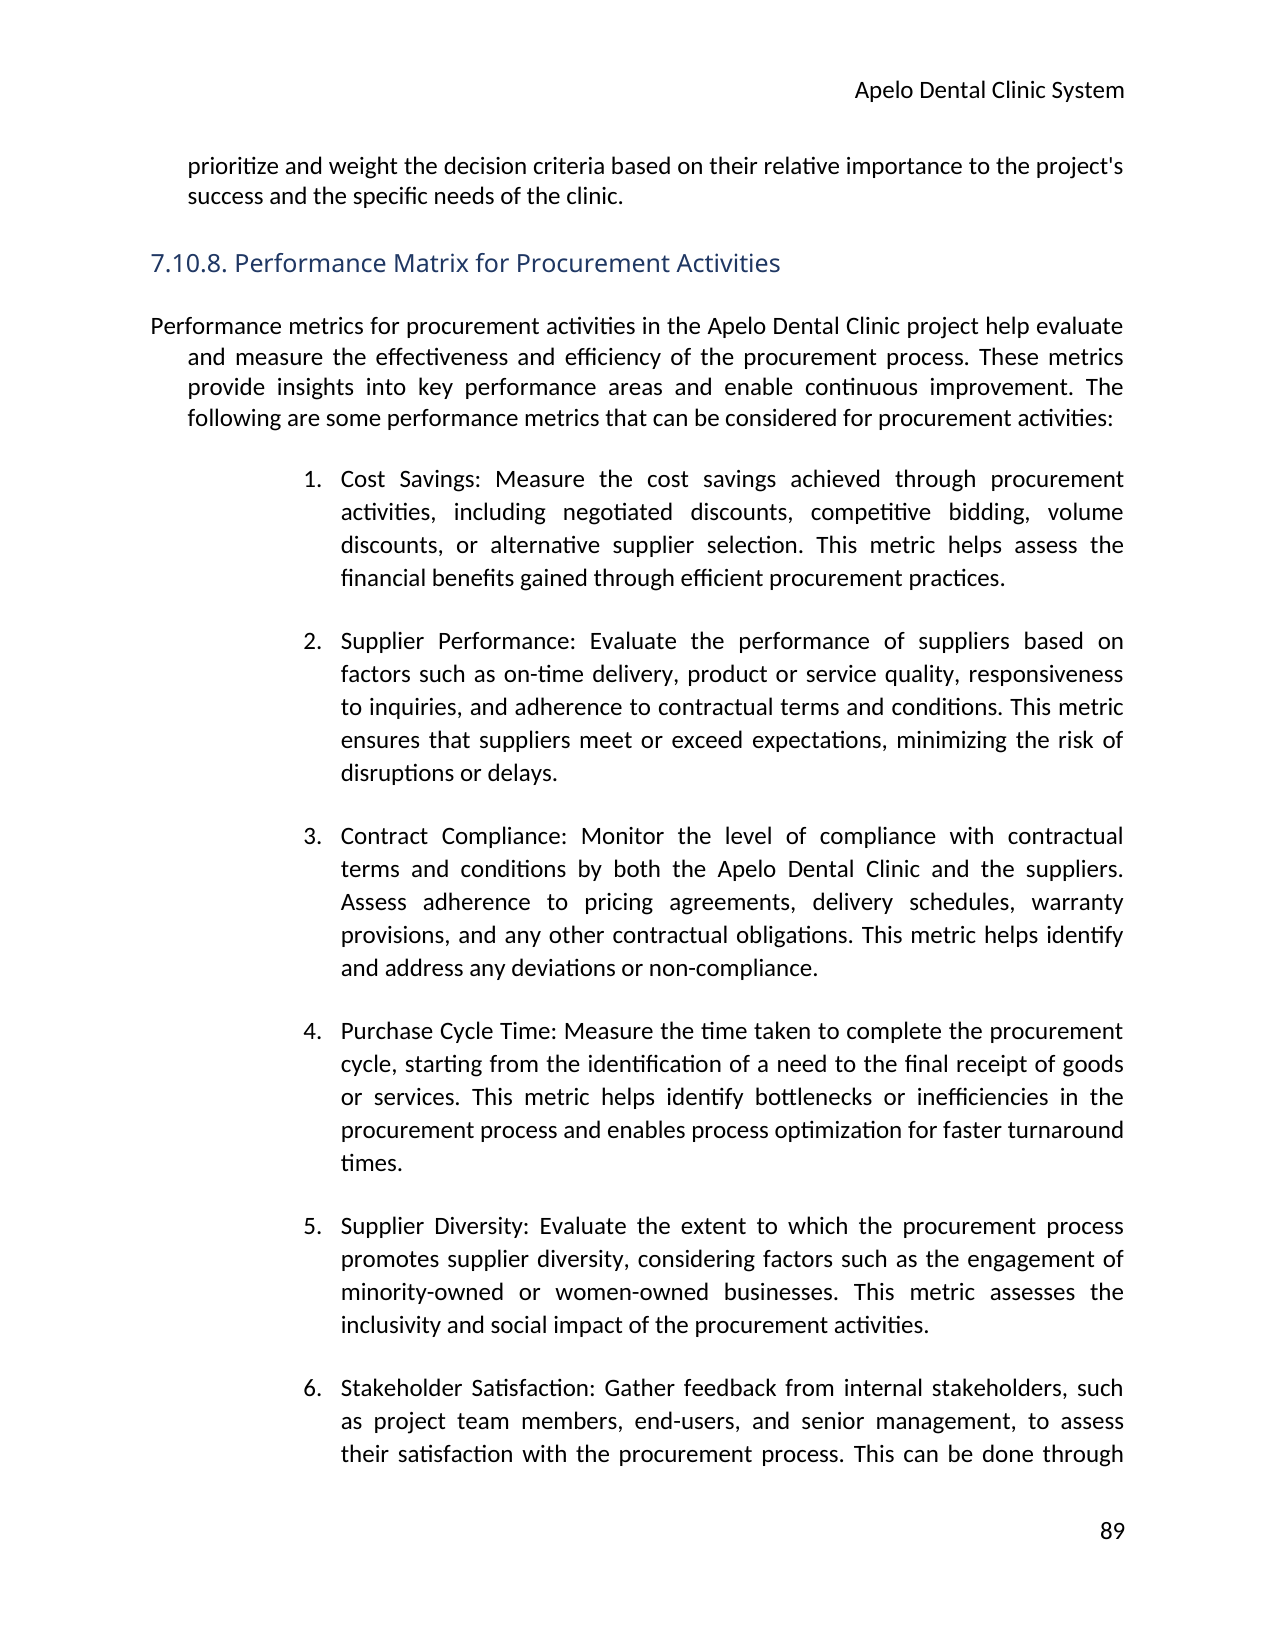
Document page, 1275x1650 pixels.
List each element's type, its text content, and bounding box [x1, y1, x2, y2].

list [303, 1373, 1125, 1469]
list Supplier Diversity: Evaluate the extent to which the procurement process promotes supplier diversity, considering factors such as the engagement of minority-owned or women-owned businesses. This metric assesses the inclusivity and social impact of the procurement activities. [303, 1210, 1125, 1340]
list Purchase Cycle Time: Measure the time taken to complete the procurement cycle, starting from the identification of a need to the final receipt of goods or services. This metric helps identify bottlenecks or inefficiencies in the procurement process and enables process optimization for faster turnaround times. [303, 1015, 1125, 1177]
subtitle 7.10.8. Performance Matrix for Procurement Activities [150, 246, 1125, 280]
text Performance metrics for procurement activities in the Apelo Dental Clinic project help evaluate and measure the effectiveness and efficiency of the procurement process. These metrics provide insights into key performance areas and enable continuous improvement. The following are some performance metrics that can be considered for procurement activities: [150, 310, 1125, 432]
list Supplier Performance: Evaluate the performance of suppliers based on factors such as on-time delivery, product or service quality, responsiveness to inquiries, and adherence to contractual terms and conditions. This metric ensures that suppliers meet or exceed expectations, minimizing the risk of disruptions or delays. [303, 625, 1125, 787]
list Cost Savings: Measure the cost savings achieved through procurement activities, including negotiated discounts, competitive bidding, volume discounts, or alternative supplier selection. This metric helps assess the financial benefits gained through efficient procurement practices. [303, 463, 1125, 592]
list Contract Compliance: Monitor the level of compliance with contractual terms and conditions by both the Apelo Dental Clinic and the suppliers. Assess adherence to pricing agreements, delivery schedules, warranty provisions, and any other contractual obligations. This metric helps identify and address any deviations or non-compliance. [303, 820, 1125, 982]
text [150, 150, 1125, 211]
